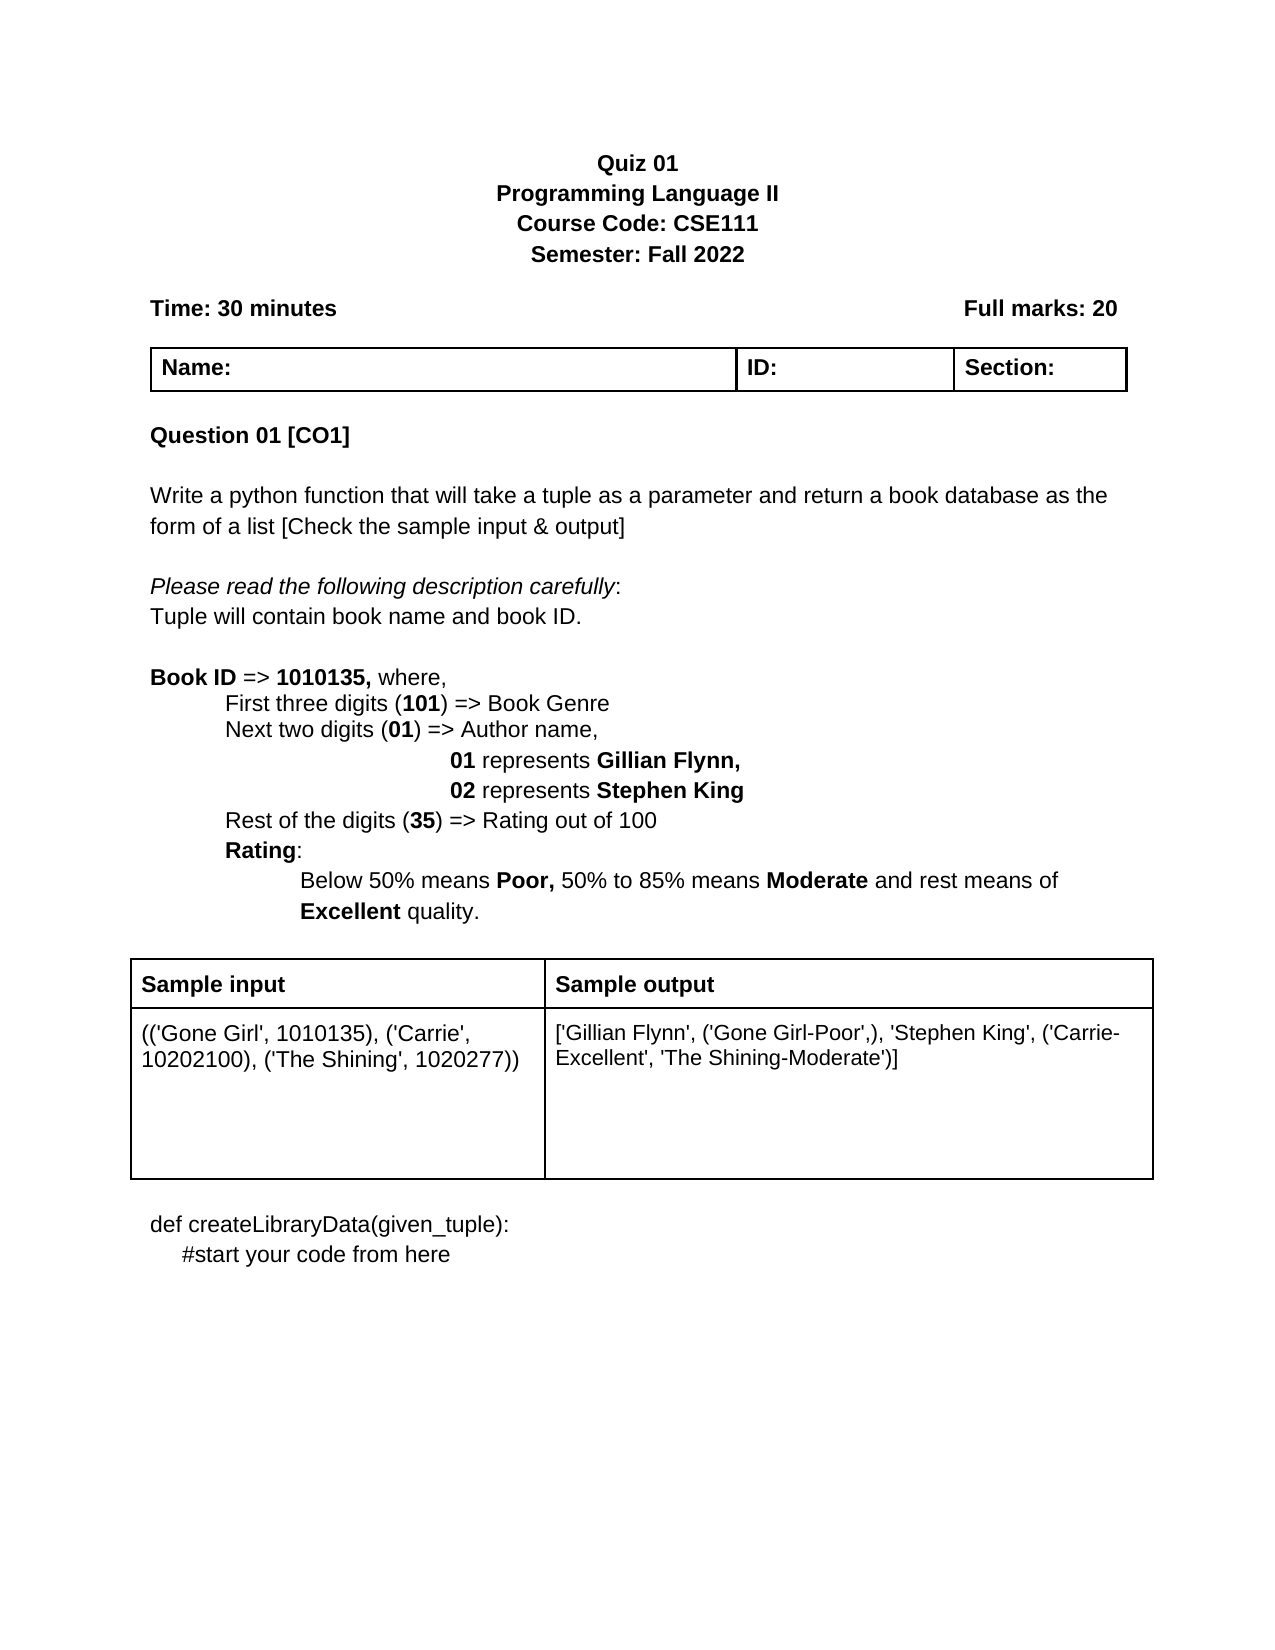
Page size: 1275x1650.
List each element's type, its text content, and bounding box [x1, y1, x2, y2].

text Book ID => 1010135, where, [150, 664, 1125, 690]
text Write a python function that will take a tuple as a parameter and return a book database as the form of a list [Check the sample input & output] [150, 482, 1125, 539]
table_cell (('Gone Girl', 1010135), ('Carrie', 10202100), ('The Shining', 1020277)) [132, 1009, 544, 1178]
text 02 represents Stephen King [375, 777, 1125, 803]
text Please read the following description carefully: [150, 573, 1125, 599]
text def createLibraryData(given_tuple): [150, 1211, 1125, 1237]
table_header Sample input [132, 960, 544, 1007]
text Tuple will contain book name and book ID. [150, 603, 1125, 629]
text Next two digits (01) => Author name, [225, 716, 1125, 743]
text Course Code: CSE111 [150, 210, 1125, 237]
text #start your code from here [150, 1241, 1125, 1267]
text Rating: [225, 837, 1125, 863]
text Semester: Fall 2022 [150, 241, 1125, 267]
table_header Section: [955, 349, 1125, 390]
text First three digits (101) => Book Genre [225, 690, 1125, 716]
table_header ID: [738, 349, 953, 390]
text 01 represents Gillian Flynn, [375, 747, 1125, 773]
table_cell ['Gillian Flynn', ('Gone Girl-Poor',), 'Stephen King', ('Carrie-Excellent', 'The Shining-Moderate')] [546, 1009, 1152, 1178]
text Programming Language II [150, 180, 1125, 207]
text Quiz 01 [150, 150, 1125, 176]
text Below 50% means Poor, 50% to 85% means Moderate and rest means of Excellent quality. [300, 867, 1125, 924]
text Time: 30 minutes Full marks: 20 [150, 301, 1125, 321]
text Question 01 [CO1] [150, 422, 1125, 448]
table_header Name: [152, 349, 735, 390]
table_header Sample output [546, 960, 1152, 1007]
text Rest of the digits (35) => Rating out of 100 [225, 807, 1125, 833]
